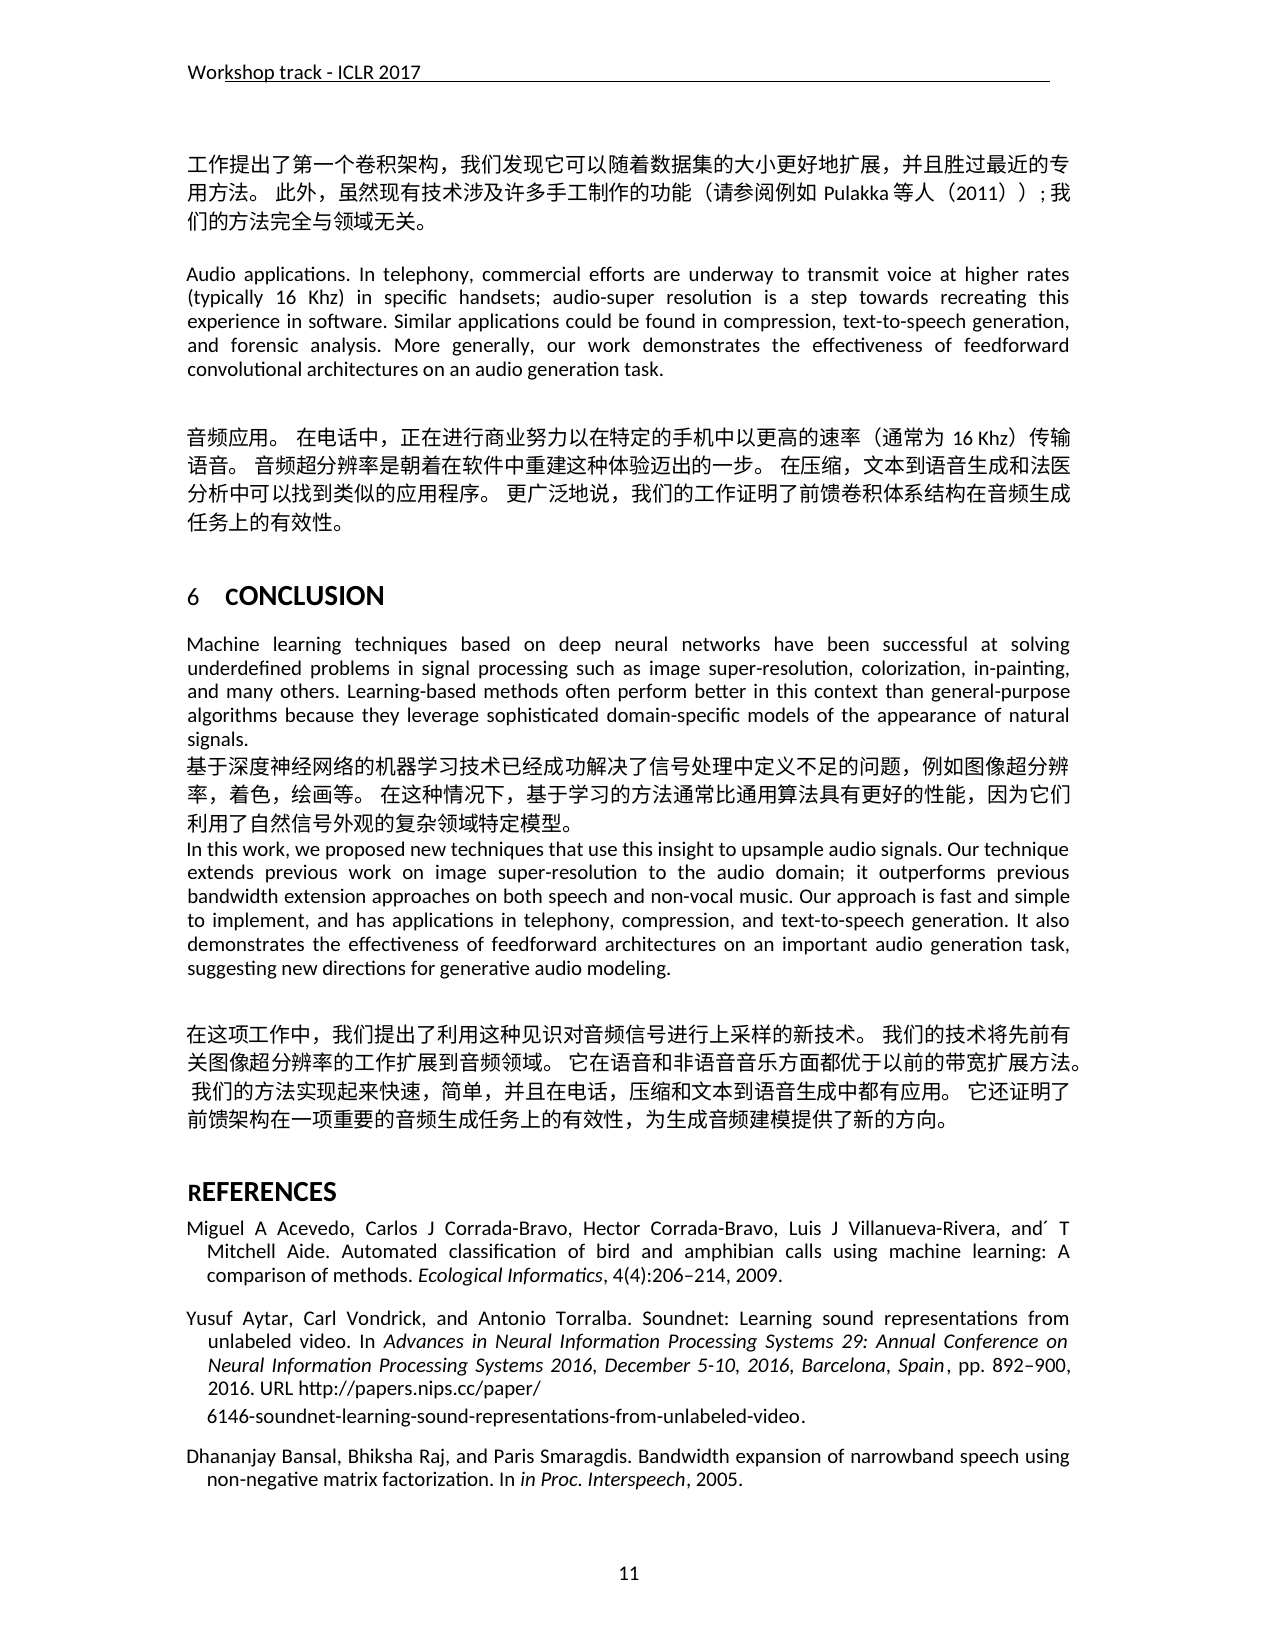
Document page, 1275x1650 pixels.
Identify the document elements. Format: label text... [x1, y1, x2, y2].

text Dhananjay Bansal, Bhiksha Raj, and Paris Smaragdis. Bandwidth expansion of narrowband speech using non-negative matrix factorization. In in Proc. Interspeech, 2005. [186, 1444, 1071, 1492]
text 音频应用。 在电话中，正在进行商业努力以在特定的手机中以更高的速率（通常为16 Khz）传输语音。 音频超分辨率是朝着在软件中重建这种体验迈出的一步。 在压缩，文本到语音生成和法医分析中可以找到类似的应用程序。 更广泛地说，我们的工作证明了前馈卷积体系结构在音频生成任务上的有效性。 [186, 423, 1071, 536]
text Machine learning techniques based on deep neural networks have been successful at solving underdefined problems in signal processing such as image super-resolution, colorization, in-painting, and many others. Learning-based methods often perform better in this context than general-purpose algorithms because they leverage sophisticated domain-specific models of the appearance of natural signals. [186, 632, 1071, 752]
text 6146-soundnet-learning-sound-representations-from-unlabeled-video. [207, 1404, 1087, 1429]
subtitle REFERENCES [188, 1173, 1087, 1208]
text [186, 150, 1071, 235]
text In this work, we proposed new techniques that use this insight to upsample audio signals. Our technique extends previous work on image super-resolution to the audio domain; it outperforms previous bandwidth extension approaches on both speech and non-vocal music. Our approach is fast and simple to implement, and has applications in telephony, compression, and text-to-speech generation. It also demonstrates the effectiveness of feedforward architectures on an important audio generation task, suggesting new directions for generative audio modeling. [186, 837, 1071, 981]
text 基于深度神经网络的机器学习技术已经成功解决了信号处理中定义不足的问题，例如图像超分辨率，着色，绘画等。 在这种情况下，基于学习的方法通常比通用算法具有更好的性能，因为它们利用了自然信号外观的复杂领域特定模型。 [186, 752, 1071, 837]
subtitle CONCLUSION [187, 577, 1087, 613]
text Yusuf Aytar, Carl Vondrick, and Antonio Torralba. Soundnet: Learning sound representations from unlabeled video. In Advances in Neural Information Processing Systems 29: Annual Conference on Neural Information Processing Systems 2016, December 5-10, 2016, Barcelona, Spain, pp. 892–900, 2016. URL http://papers.nips.cc/paper/ [186, 1307, 1071, 1401]
text Miguel A Acevedo, Carlos J Corrada-Bravo, Hector Corrada-Bravo, Luis J Villanueva-Rivera, and´ T Mitchell Aide. Automated classification of bird and amphibian calls using machine learning: A comparison of methods. Ecological Informatics, 4(4):206–214, 2009. [186, 1216, 1071, 1288]
text Audio applications. In telephony, commercial efforts are underway to transmit voice at higher rates (typically 16 Khz) in specific handsets; audio-super resolution is a step towards recreating this experience in software. Similar applications could be found in compression, text-to-speech generation, and forensic analysis. More generally, our work demonstrates the effectiveness of feedforward convolutional architectures on an audio generation task. [186, 262, 1071, 382]
text 在这项工作中，我们提出了利用这种见识对音频信号进行上采样的新技术。 我们的技术将先前有关图像超分辨率的工作扩展到音频领域。 它在语音和非语音音乐方面都优于以前的带宽扩展方法。 我们的方法实现起来快速，简单，并且在电话，压缩和文本到语音生成中都有应用。 它还证明了前馈架构在一项重要的音频生成任务上的有效性，为生成音频建模提供了新的方向。 [186, 1020, 1071, 1134]
